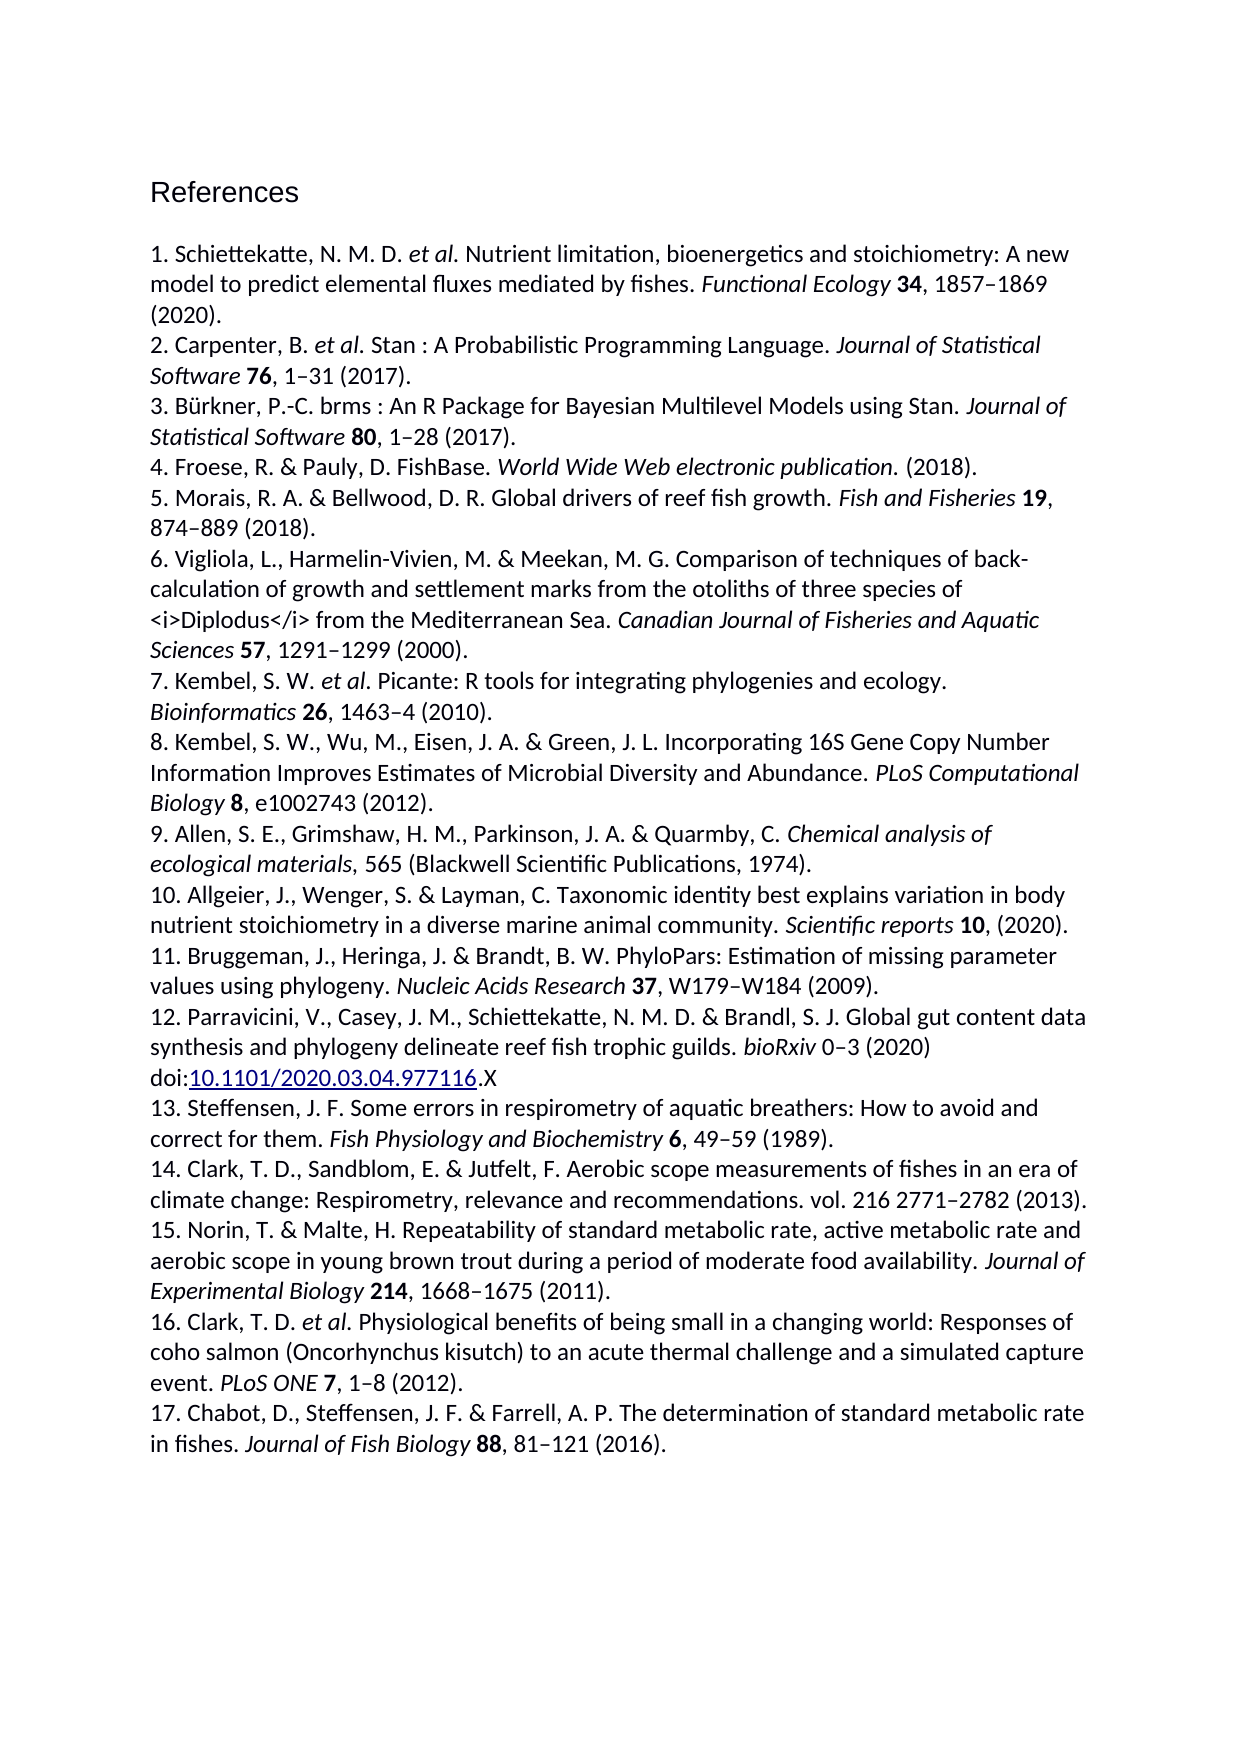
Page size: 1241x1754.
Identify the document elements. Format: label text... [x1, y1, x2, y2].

text 17. Chabot, D., Steffensen, J. F. & Farrell, A. P. The determination of standard metabolic rate in fishes. Journal of Fish Biology 88, 81–121 (2016). [150, 1398, 1090, 1459]
text 14. Clark, T. D., Sandblom, E. & Jutfelt, F. Aerobic scope measurements of fishes in an era of climate change: Respirometry, relevance and recommendations. vol. 216 2771–2782 (2013). [150, 1153, 1090, 1214]
text 1. Schiettekatte, N. M. D. et al. Nutrient limitation, bioenergetics and stoichiometry: A new model to predict elemental fluxes mediated by fishes. Functional Ecology 34, 1857–1869 (2020). [150, 238, 1090, 329]
text 11. Bruggeman, J., Heringa, J. & Brandt, B. W. PhyloPars: Estimation of missing parameter values using phylogeny. Nucleic Acids Research 37, W179–W184 (2009). [150, 940, 1090, 1001]
text 13. Steffensen, J. F. Some errors in respirometry of aquatic breathers: How to avoid and correct for them. Fish Physiology and Biochemistry 6, 49–59 (1989). [150, 1092, 1090, 1153]
text 4. Froese, R. & Pauly, D. FishBase. World Wide Web electronic publication. (2018). [150, 451, 1090, 482]
text 3. Bürkner, P.-C. brms : An R Package for Bayesian Multilevel Models using Stan. Journal of Statistical Software 80, 1–28 (2017). [150, 390, 1090, 451]
subtitle References [150, 175, 1090, 208]
text 10. Allgeier, J., Wenger, S. & Layman, C. Taxonomic identity best explains variation in body nutrient stoichiometry in a diverse marine animal community. Scientific reports 10, (2020). [150, 879, 1090, 940]
text 6. Vigliola, L., Harmelin-Vivien, M. & Meekan, M. G. Comparison of techniques of back-calculation of growth and settlement marks from the otoliths of three species of <i>Diplodus</i> from the Mediterranean Sea. Canadian Journal of Fisheries and Aquatic Sciences 57, 1291–1299 (2000). [150, 543, 1090, 665]
text 2. Carpenter, B. et al. Stan : A Probabilistic Programming Language. Journal of Statistical Software 76, 1–31 (2017). [150, 329, 1090, 390]
text 5. Morais, R. A. & Bellwood, D. R. Global drivers of reef fish growth. Fish and Fisheries 19, 874–889 (2018). [150, 482, 1090, 543]
text 9. Allen, S. E., Grimshaw, H. M., Parkinson, J. A. & Quarmby, C. Chemical analysis of ecological materials, 565 (Blackwell Scientific Publications, 1974). [150, 818, 1090, 879]
text 7. Kembel, S. W. et al. Picante: R tools for integrating phylogenies and ecology. Bioinformatics 26, 1463–4 (2010). [150, 665, 1090, 726]
text 8. Kembel, S. W., Wu, M., Eisen, J. A. & Green, J. L. Incorporating 16S Gene Copy Number Information Improves Estimates of Microbial Diversity and Abundance. PLoS Computational Biology 8, e1002743 (2012). [150, 726, 1090, 818]
text 15. Norin, T. & Malte, H. Repeatability of standard metabolic rate, active metabolic rate and aerobic scope in young brown trout during a period of moderate food availability. Journal of Experimental Biology 214, 1668–1675 (2011). [150, 1214, 1090, 1306]
text 16. Clark, T. D. et al. Physiological benefits of being small in a changing world: Responses of coho salmon (Oncorhynchus kisutch) to an acute thermal challenge and a simulated capture event. PLoS ONE 7, 1–8 (2012). [150, 1306, 1090, 1398]
text 12. Parravicini, V., Casey, J. M., Schiettekatte, N. M. D. & Brandl, S. J. Global gut content data synthesis and phylogeny delineate reef fish trophic guilds. bioRxiv 0–3 (2020) doi:10.1101/2020.03.04.977116.X [150, 1001, 1090, 1092]
